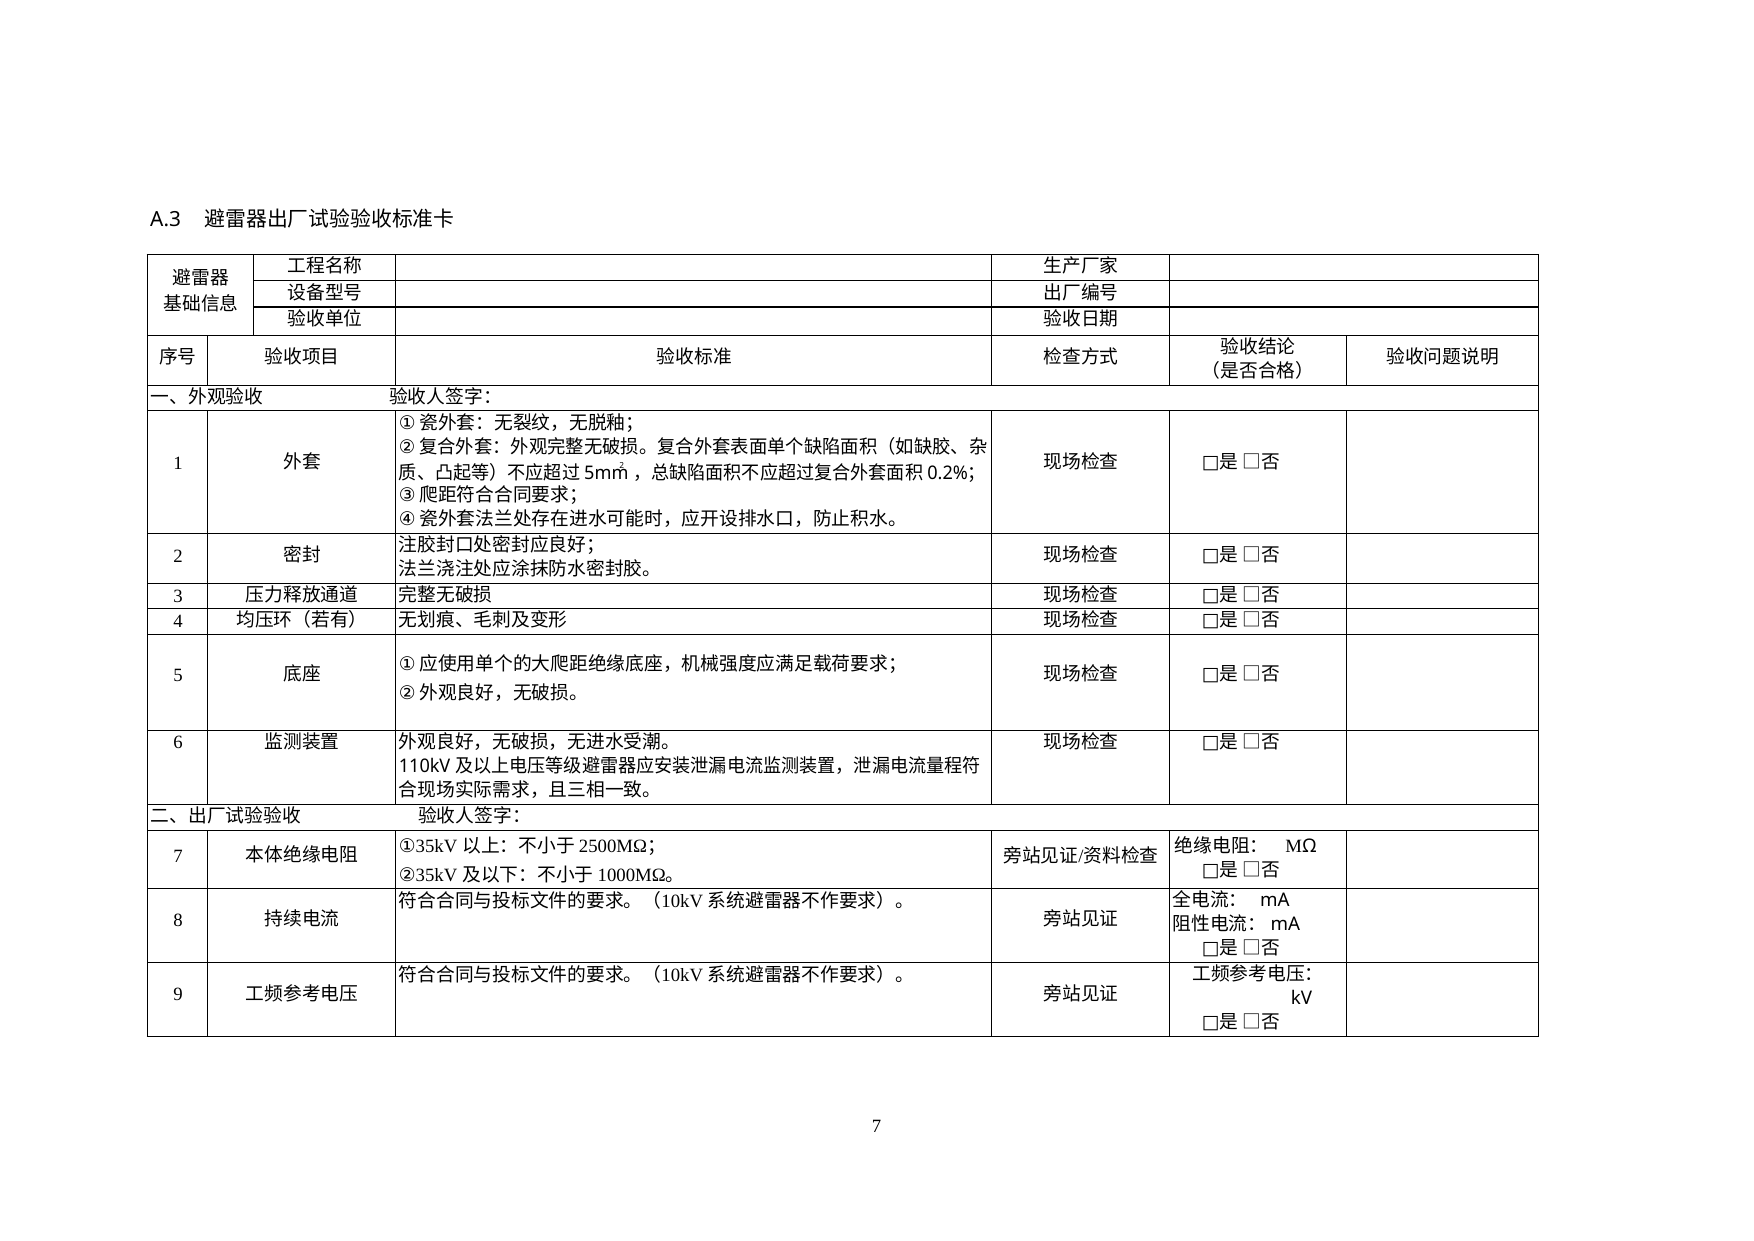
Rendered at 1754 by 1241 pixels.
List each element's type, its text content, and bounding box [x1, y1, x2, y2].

text A.3 [150, 209, 203, 231]
text 避雷器出厂试验验收标准卡 [204, 209, 871, 231]
text 7 [872, 1116, 1754, 1137]
